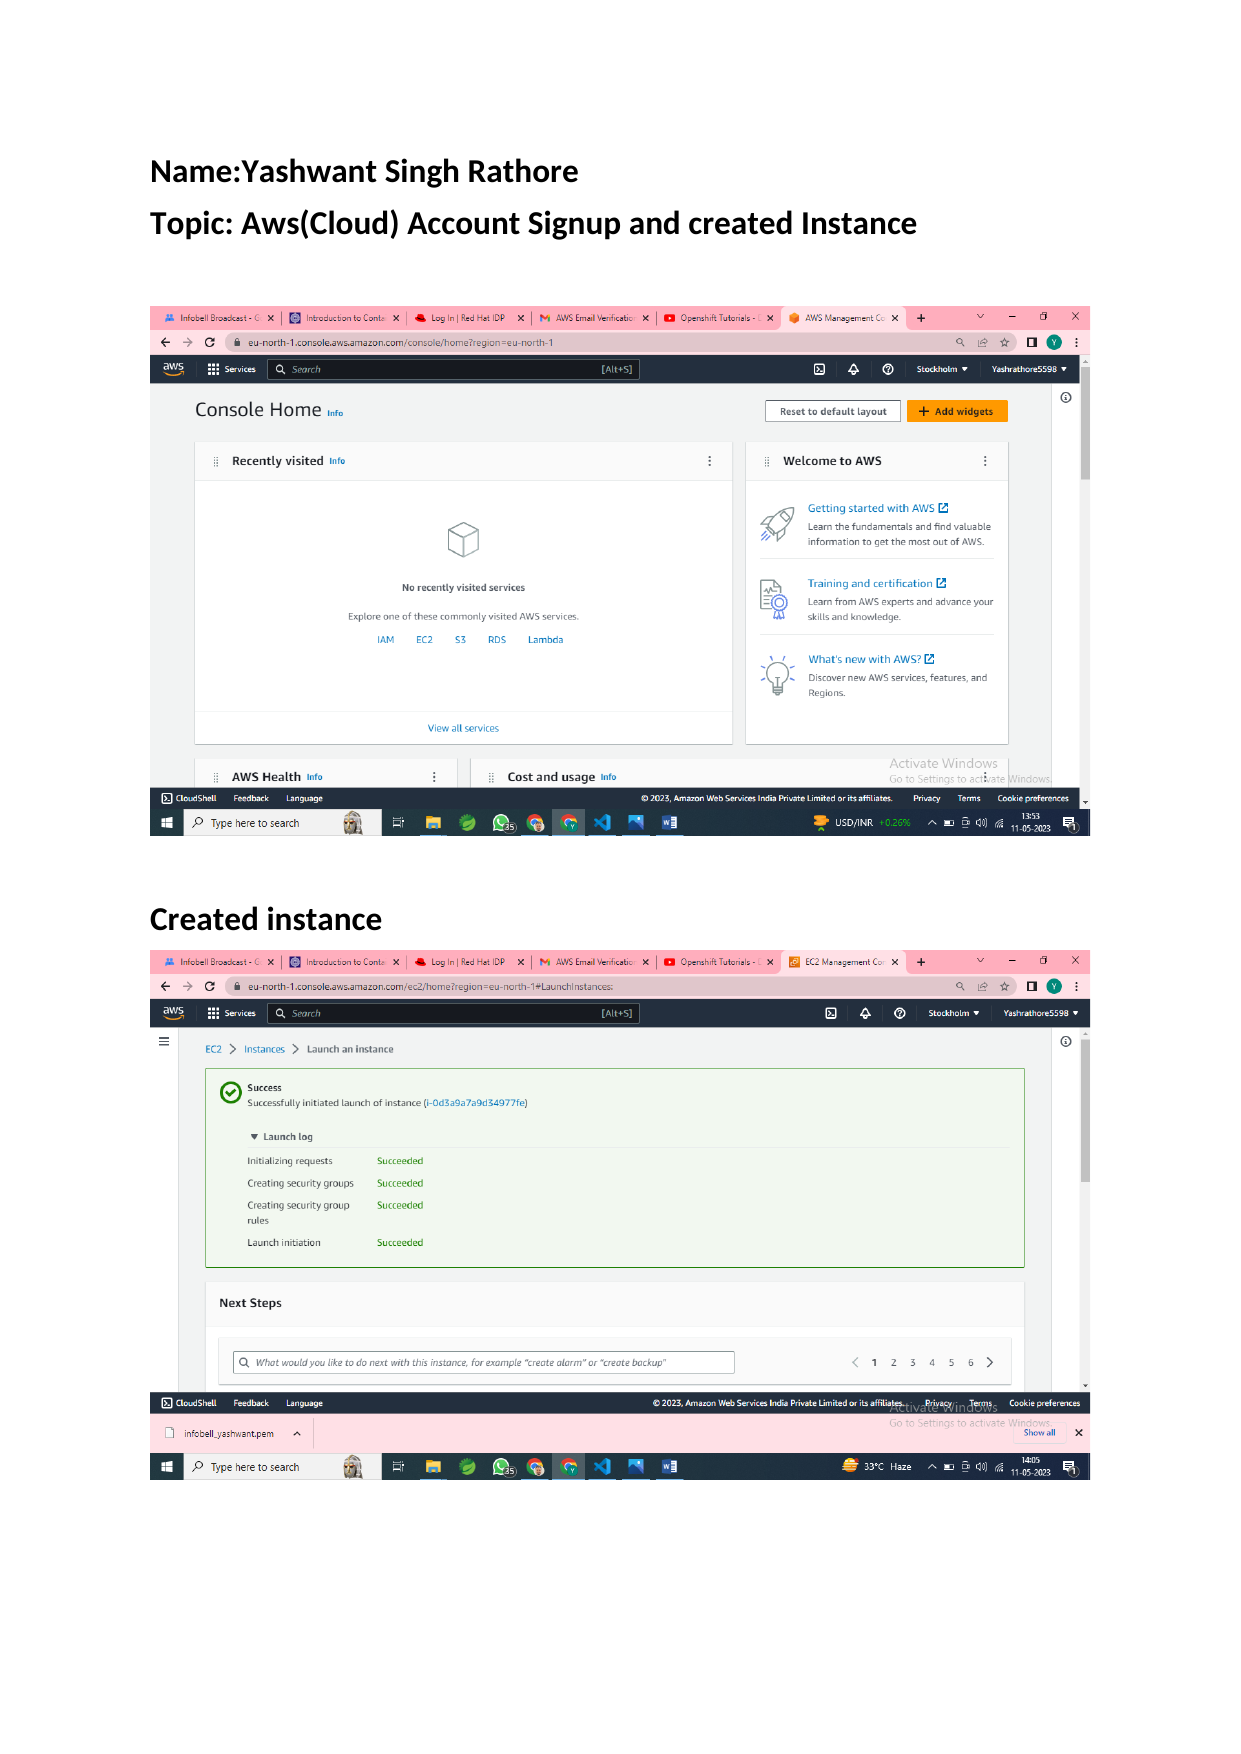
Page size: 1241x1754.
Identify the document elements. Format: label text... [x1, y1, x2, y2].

text Topic: Aws(Cloud) Account Signup and created Instance [150, 202, 1090, 243]
picture [150, 306, 1091, 836]
text Name:Yashwant Singh Rathore [150, 150, 1090, 191]
text Created instance [150, 898, 1090, 939]
picture [150, 950, 1091, 1480]
